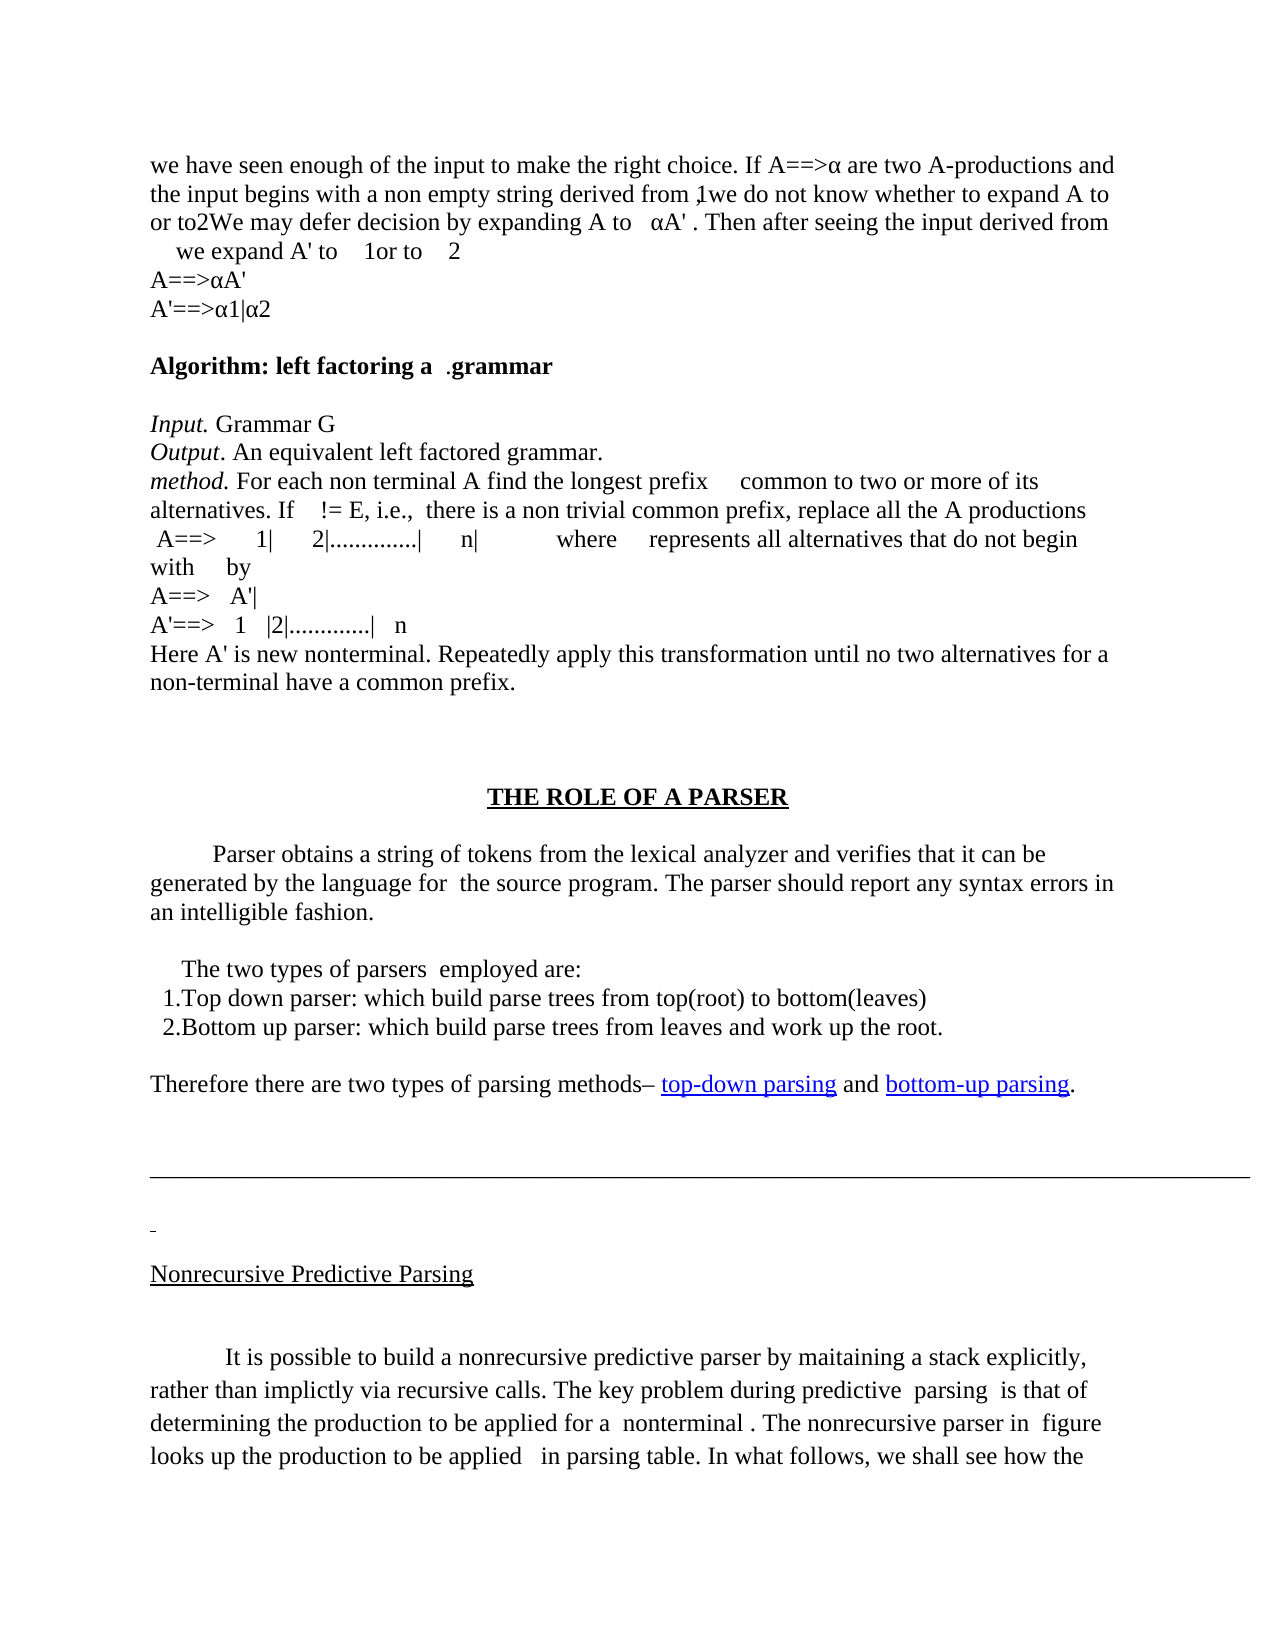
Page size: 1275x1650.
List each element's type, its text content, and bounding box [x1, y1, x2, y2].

text Here A' is new nonterminal. Repeatedly apply this transformation until no two alternatives for a non-terminal have a common prefix. [150, 639, 1125, 696]
text A==>1|2|..............|n|where  represents all alternatives that do not begin with  by [150, 524, 1125, 581]
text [150, 150, 1125, 265]
text method. For each non terminal A find the longest prefix  common to two or more of its alternatives. If != E, i.e., there is a non trivial common prefix, replace all the A productions [150, 466, 1125, 524]
text A'==>1|2|.............|n [150, 610, 1125, 639]
text A==>αA' [150, 265, 1125, 294]
subtitle Nonrecursive Predictive Parsing [150, 1259, 1125, 1288]
text A'==>α1|α2 [150, 294, 1125, 322]
text The two types of parsers employed are: [150, 954, 1125, 983]
text 2.Bottom up parser: which build parse trees from leaves and work up the root. [150, 1012, 1125, 1041]
text ________________________________________________________________________________________ [150, 1152, 1275, 1181]
text A==>A'| [150, 581, 1125, 610]
text Output. An equivalent left factored grammar. [150, 437, 1125, 466]
text Parser obtains a string of tokens from the lexical analyzer and verifies that it can be generated by the language for the source program. The parser should report any syntax errors in an intelligible fashion. [150, 839, 1125, 926]
text Algorithm: left factoring a .grammar [150, 351, 1125, 380]
text THE ROLE OF A PARSER [150, 782, 1125, 811]
text Input. Grammar G [150, 409, 1125, 437]
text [150, 1342, 1125, 1470]
text 1.Top down parser: which build parse trees from top(root) to bottom(leaves) [150, 983, 1125, 1012]
text Therefore there are two types of parsing methods– top-down parsing and bottom-up parsing. [150, 1069, 1125, 1098]
